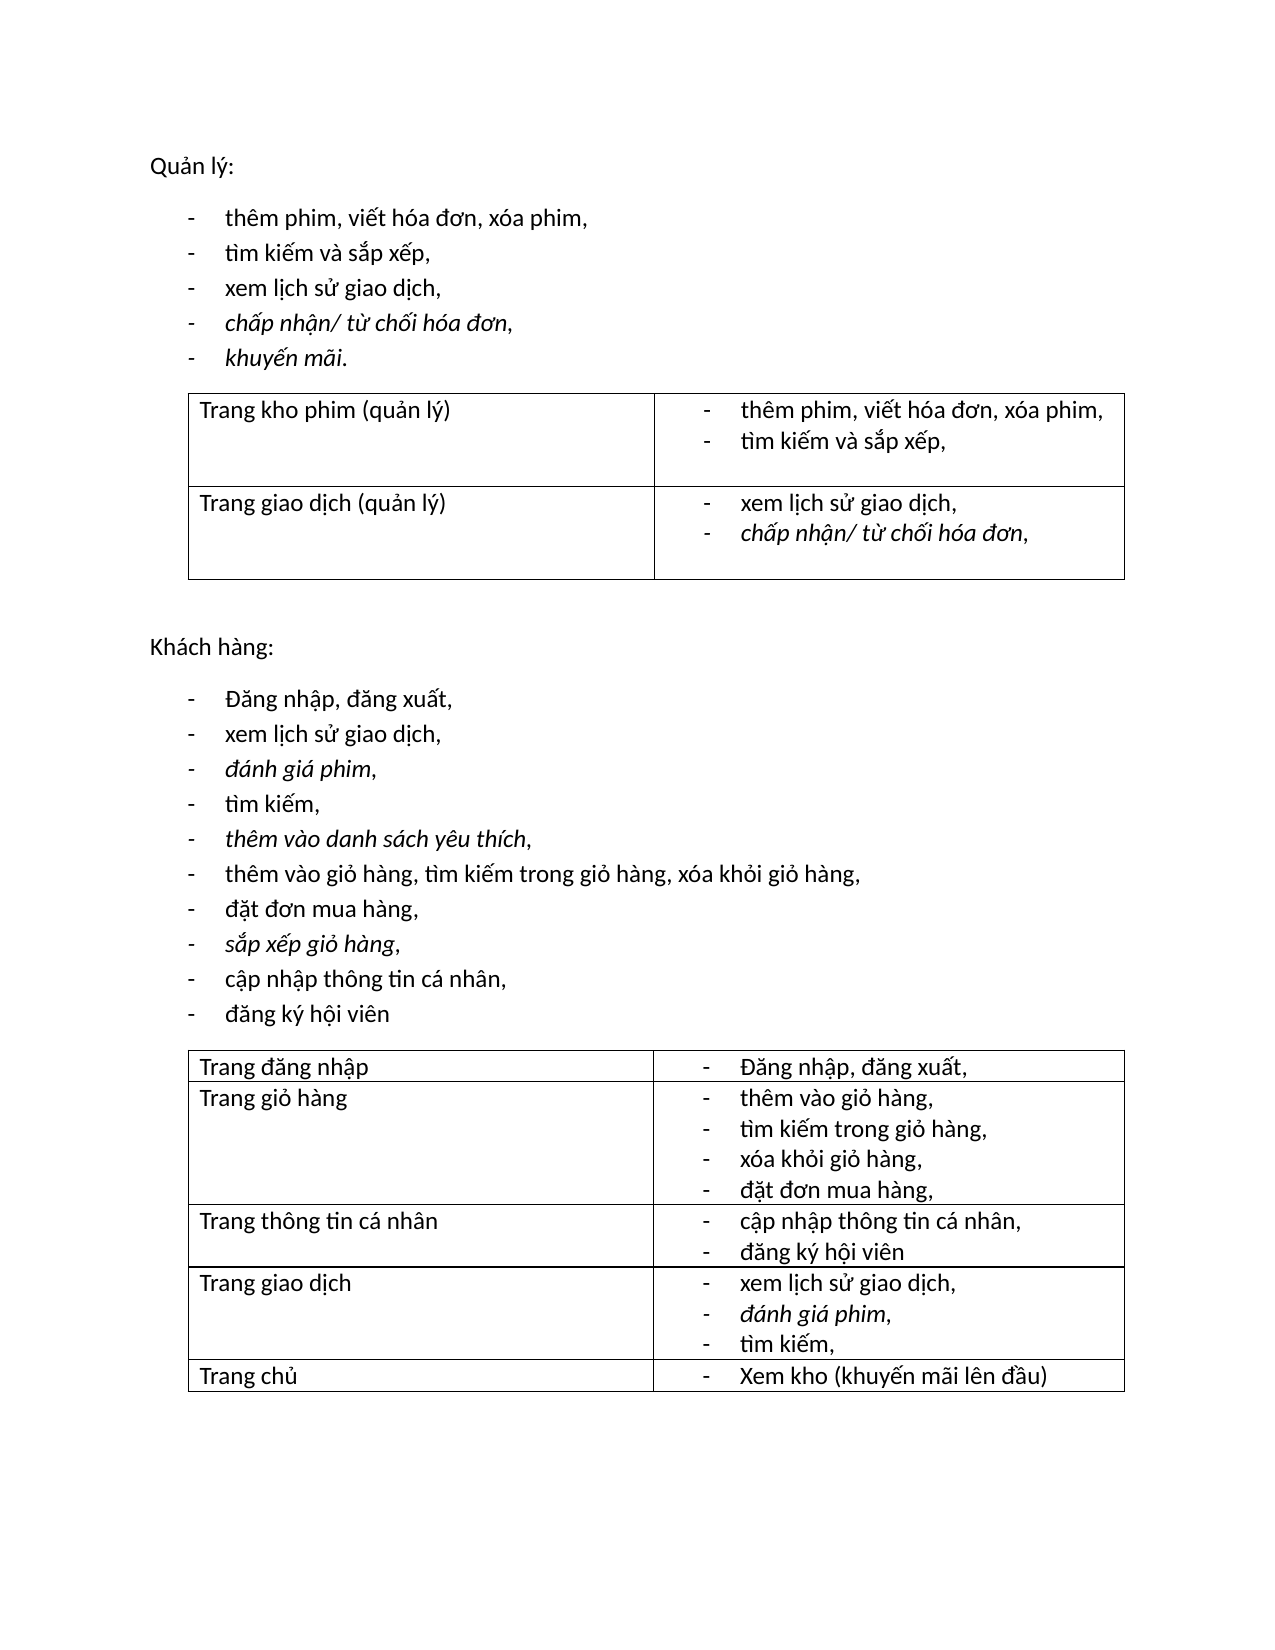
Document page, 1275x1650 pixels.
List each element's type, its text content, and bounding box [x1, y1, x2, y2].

table_cell xem lịch sử giao dịch, đánh giá phim, tìm kiếm, [654, 1268, 1124, 1359]
list đặt đơn mua hàng, [187, 893, 1125, 923]
text Khách hàng: [150, 631, 1125, 662]
table_header thêm phim, viết hóa đơn, xóa phim, tìm kiếm và sắp xếp, [655, 394, 1124, 486]
list tìm kiếm và sắp xếp, [187, 237, 1125, 267]
table_cell Trang giỏ hàng [189, 1082, 653, 1204]
table_cell Trang giao dịch [189, 1268, 653, 1359]
table_cell thêm vào giỏ hàng, tìm kiếm trong giỏ hàng, xóa khỏi giỏ hàng, đặt đơn mua hàng, [654, 1082, 1124, 1204]
table_cell Xem kho (khuyến mãi lên đầu) [654, 1360, 1124, 1391]
list sắp xếp giỏ hàng, [187, 928, 1125, 958]
list chấp nhận/ từ chối hóa đơn, [187, 307, 1125, 337]
list đăng ký hội viên [187, 998, 1125, 1028]
table_cell xem lịch sử giao dịch, chấp nhận/ từ chối hóa đơn, [655, 487, 1124, 578]
list khuyến mãi. [187, 342, 1125, 372]
table_header Trang kho phim (quản lý) [189, 394, 654, 486]
list tìm kiếm, [187, 788, 1125, 818]
table_cell Trang thông tin cá nhân [189, 1205, 653, 1266]
list xem lịch sử giao dịch, [187, 718, 1125, 748]
list cập nhập thông tin cá nhân, [187, 963, 1125, 993]
table_cell Trang giao dịch (quản lý) [189, 487, 654, 578]
list thêm vào danh sách yêu thích, [187, 823, 1125, 853]
list thêm vào giỏ hàng, tìm kiếm trong giỏ hàng, xóa khỏi giỏ hàng, [187, 858, 1125, 888]
table_header Đăng nhập, đăng xuất, [654, 1051, 1124, 1081]
table_header Trang đăng nhập [189, 1051, 653, 1081]
list đánh giá phim, [187, 753, 1125, 783]
list xem lịch sử giao dịch, [187, 272, 1125, 302]
text Quản lý: [150, 150, 1125, 181]
list thêm phim, viết hóa đơn, xóa phim, [187, 202, 1125, 232]
table_cell Trang chủ [189, 1360, 653, 1391]
table_cell cập nhập thông tin cá nhân, đăng ký hội viên [654, 1205, 1124, 1266]
list Đăng nhập, đăng xuất, [187, 683, 1125, 713]
